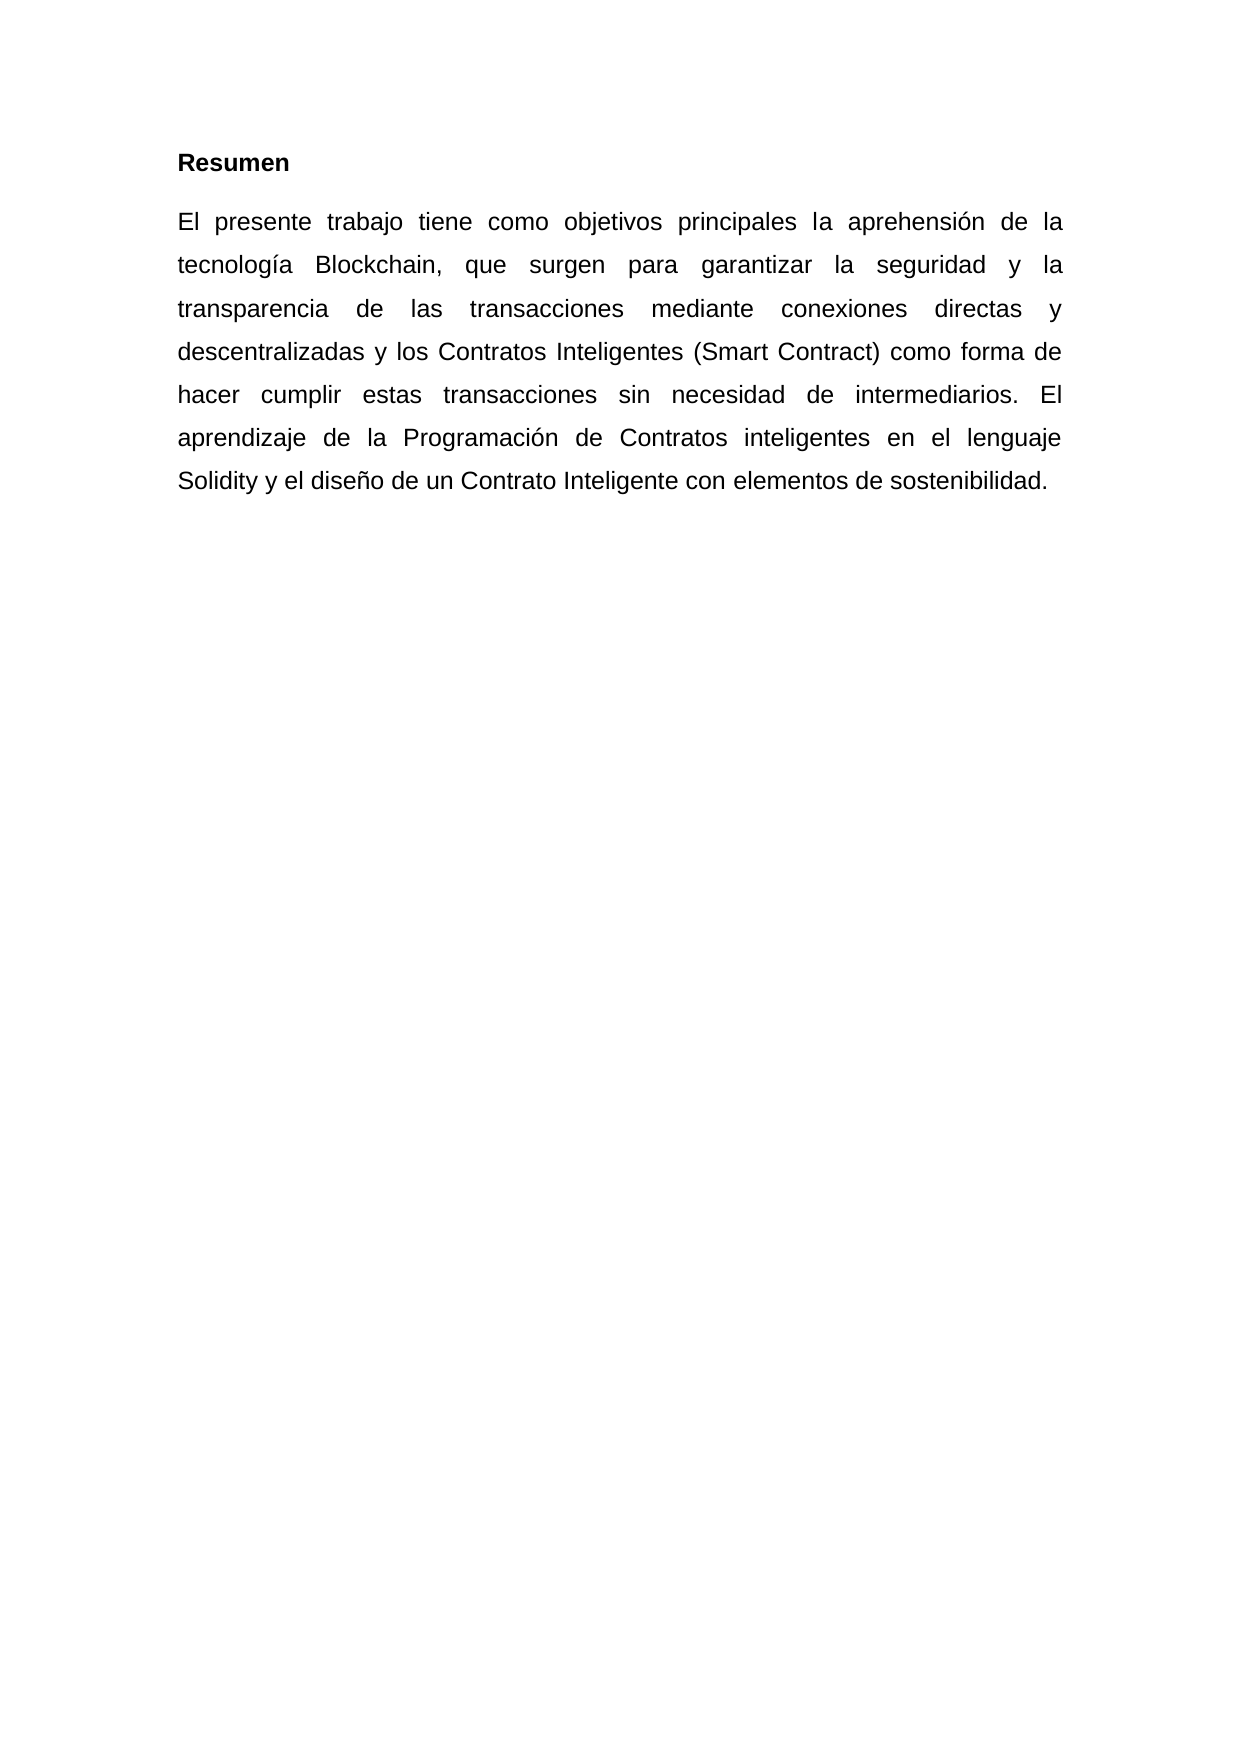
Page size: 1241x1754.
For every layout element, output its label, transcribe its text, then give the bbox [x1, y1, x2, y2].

text Resumen [177, 148, 1063, 176]
text El presente trabajo tiene como objetivos principales la aprehensión de la tecnología Blockchain, que surgen para garantizar la seguridad y la transparencia de las transacciones mediante conexiones directas y descentralizadas y los Contratos Inteligentes (Smart Contract) como forma de hacer cumplir estas transacciones sin necesidad de intermediarios. El aprendizaje de la Programación de Contratos inteligentes en el lenguaje Solidity y el diseño de un Contrato Inteligente con elementos de sostenibilidad. [177, 207, 1063, 495]
